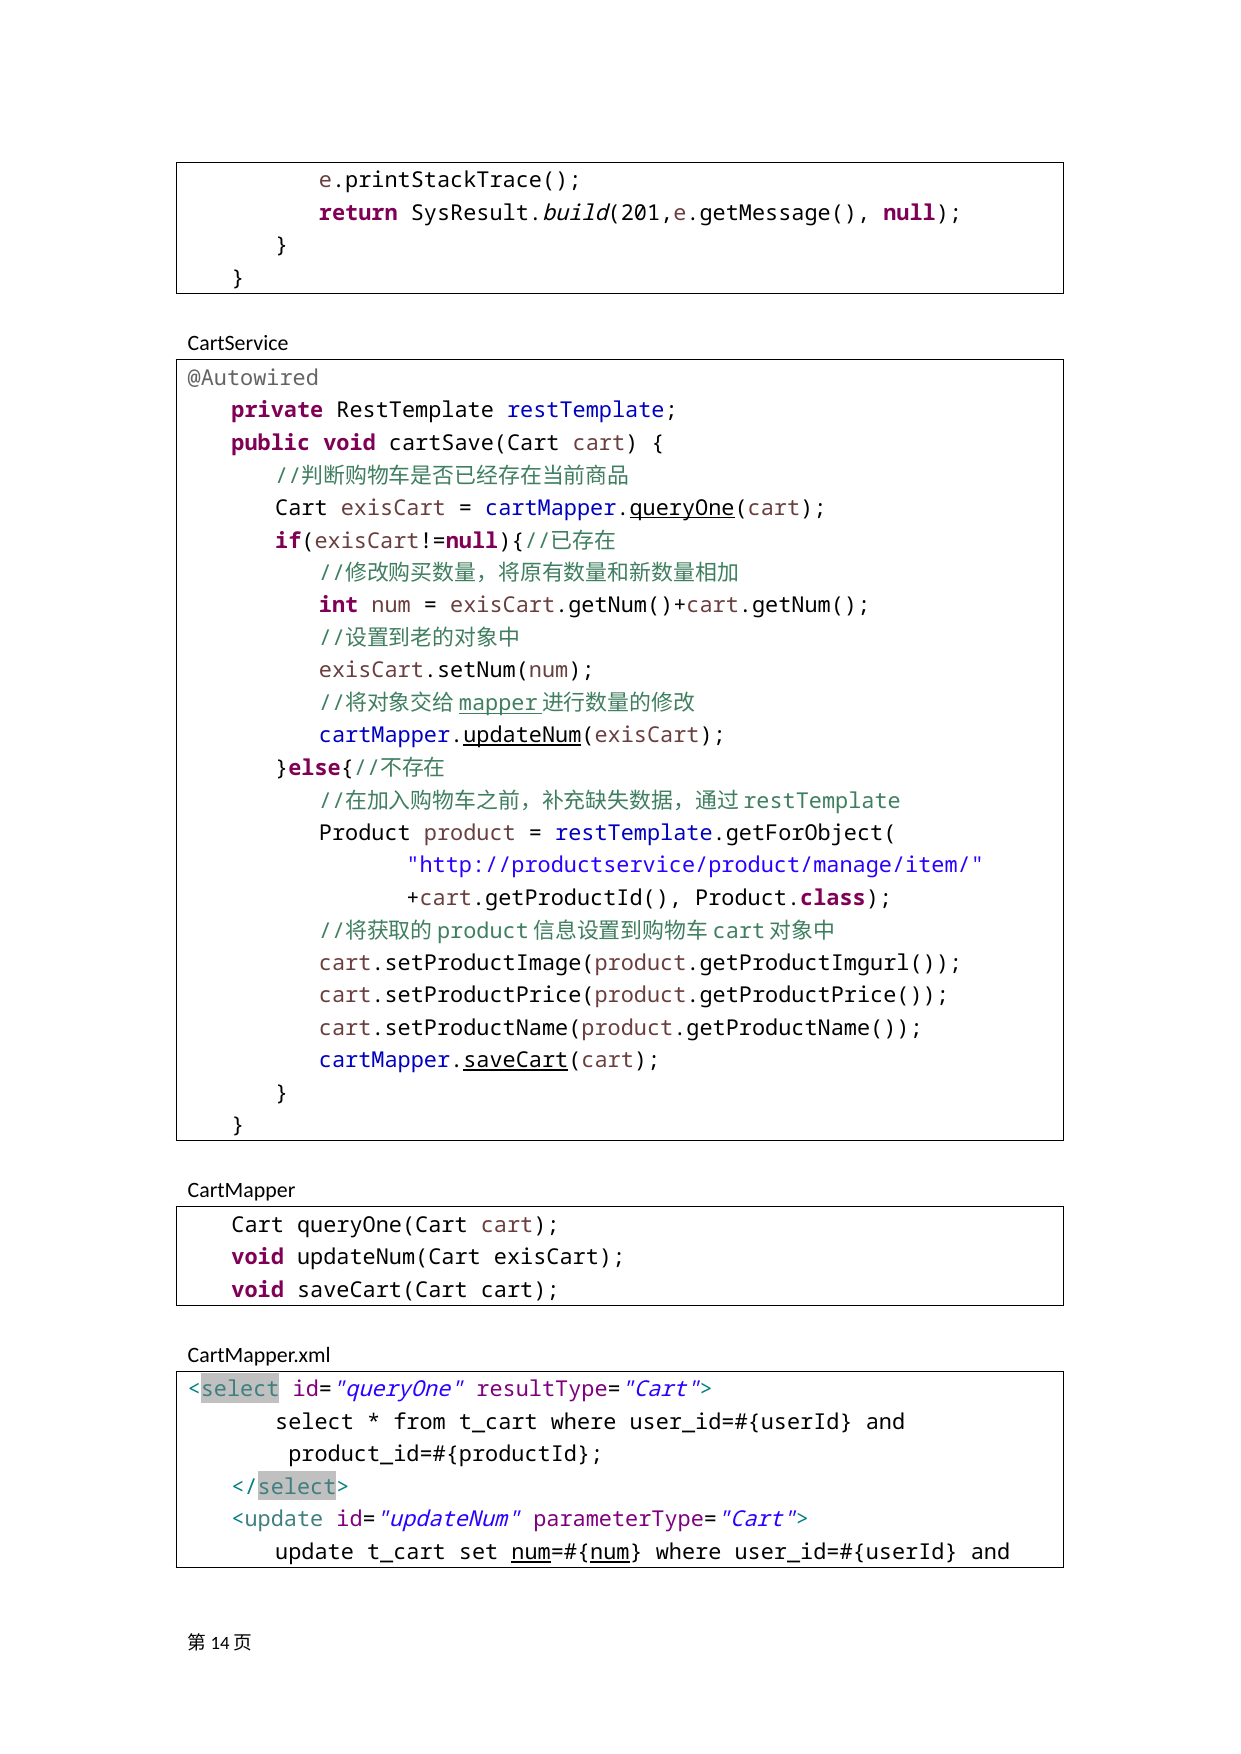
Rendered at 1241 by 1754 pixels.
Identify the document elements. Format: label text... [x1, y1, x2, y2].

table_header @Autowired private RestTemplate restTemplate; public void cartSave(Cart cart) { //判断购物车是否已经存在当前商品 Cart exisCart = cartMapper.queryOne(cart); if(exisCart!=null){//已存在 //修改购买数量，将原有数量和新数量相加 int num = exisCart.getNum()+cart.getNum(); //设置到老的对象中 exisCart.setNum(num); //将对象交给mapper进行数量的修改 cartMapper.updateNum(exisCart); }else{//不存在 //在加入购物车之前，补充缺失数据，通过restTemplate Product product = restTemplate.getForObject( "http://productservice/product/manage/item/" +cart.getProductId(), Product.class); //将获取的product信息设置到购物车cart对象中 cart.setProductImage(product.getProductImgurl()); cart.setProductPrice(product.getProductPrice()); cart.setProductName(product.getProductName()); cartMapper.saveCart(cart); } } [177, 360, 1063, 1140]
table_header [177, 1372, 1063, 1567]
text CartMapper.xml [187, 1338, 1053, 1371]
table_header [177, 163, 1063, 293]
text CartService [187, 327, 1053, 359]
table_header Cart queryOne(Cart cart); void updateNum(Cart exisCart); void saveCart(Cart cart); [177, 1207, 1063, 1305]
text CartMapper [187, 1174, 1053, 1206]
